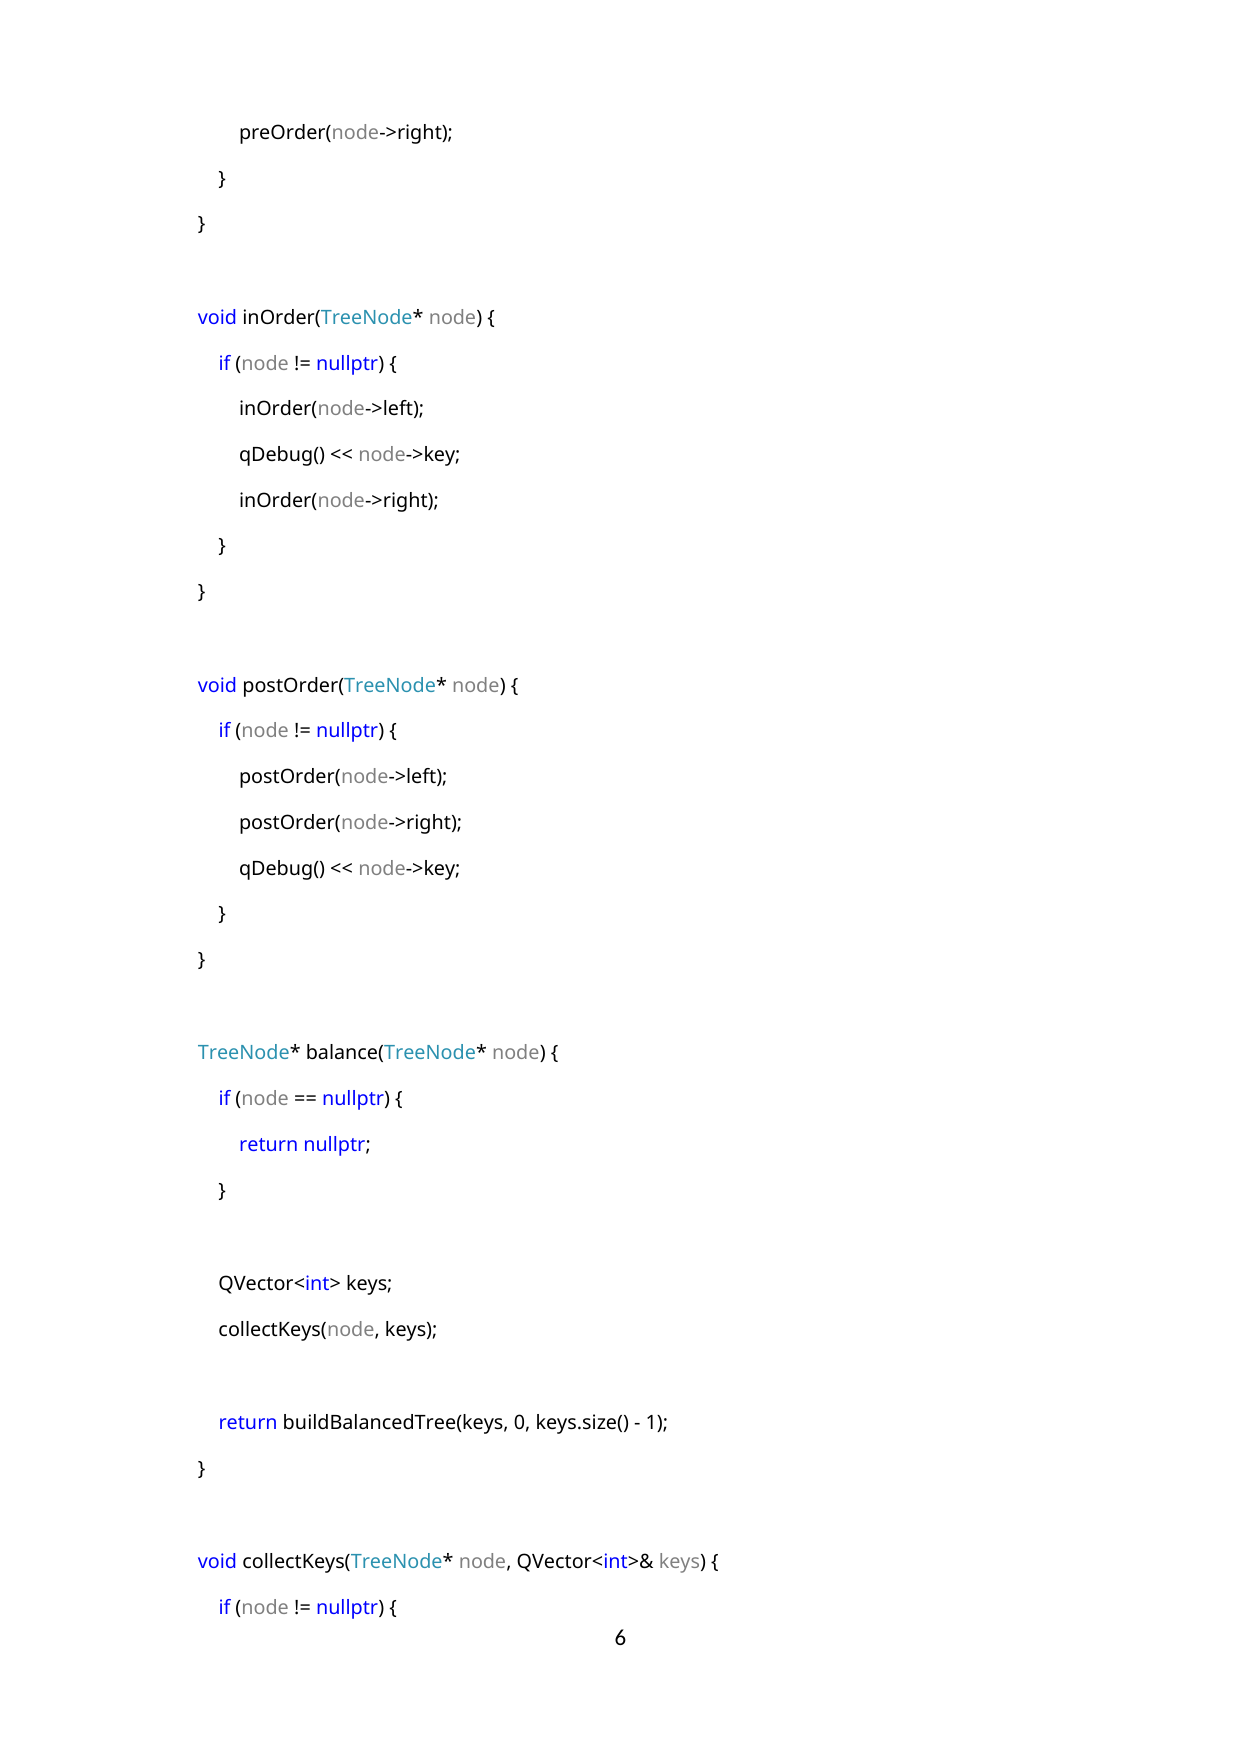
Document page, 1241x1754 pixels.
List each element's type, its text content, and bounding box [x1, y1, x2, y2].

text postOrder(node->left); [177, 762, 1063, 789]
text } [177, 1176, 1063, 1203]
text } [177, 532, 1063, 559]
text } [177, 577, 1063, 604]
text inOrder(node->right); [177, 486, 1063, 513]
text if (node != nullptr) { [177, 1593, 1063, 1620]
text if (node != nullptr) { [177, 717, 1063, 743]
text } [177, 164, 1063, 191]
text QVector<int> keys; [177, 1269, 1063, 1296]
text void collectKeys(TreeNode* node, QVector<int>& keys) { [177, 1548, 1063, 1574]
text return nullptr; [177, 1130, 1063, 1157]
text preOrder(node->right); [177, 118, 1063, 145]
text collectKeys(node, keys); [177, 1315, 1063, 1342]
text qDebug() << node->key; [177, 854, 1063, 881]
text postOrder(node->right); [177, 808, 1063, 835]
text qDebug() << node->key; [177, 440, 1063, 467]
text void inOrder(TreeNode* node) { [177, 303, 1063, 330]
text inOrder(node->left); [177, 394, 1063, 421]
text } [177, 945, 1063, 972]
text } [177, 1454, 1063, 1481]
text if (node == nullptr) { [177, 1084, 1063, 1111]
text if (node != nullptr) { [177, 349, 1063, 376]
text } [177, 899, 1063, 926]
text return buildBalancedTree(keys, 0, keys.size() - 1); [177, 1408, 1063, 1435]
text TreeNode* balance(TreeNode* node) { [177, 1039, 1063, 1066]
text } [177, 209, 1063, 237]
text void postOrder(TreeNode* node) { [177, 671, 1063, 698]
